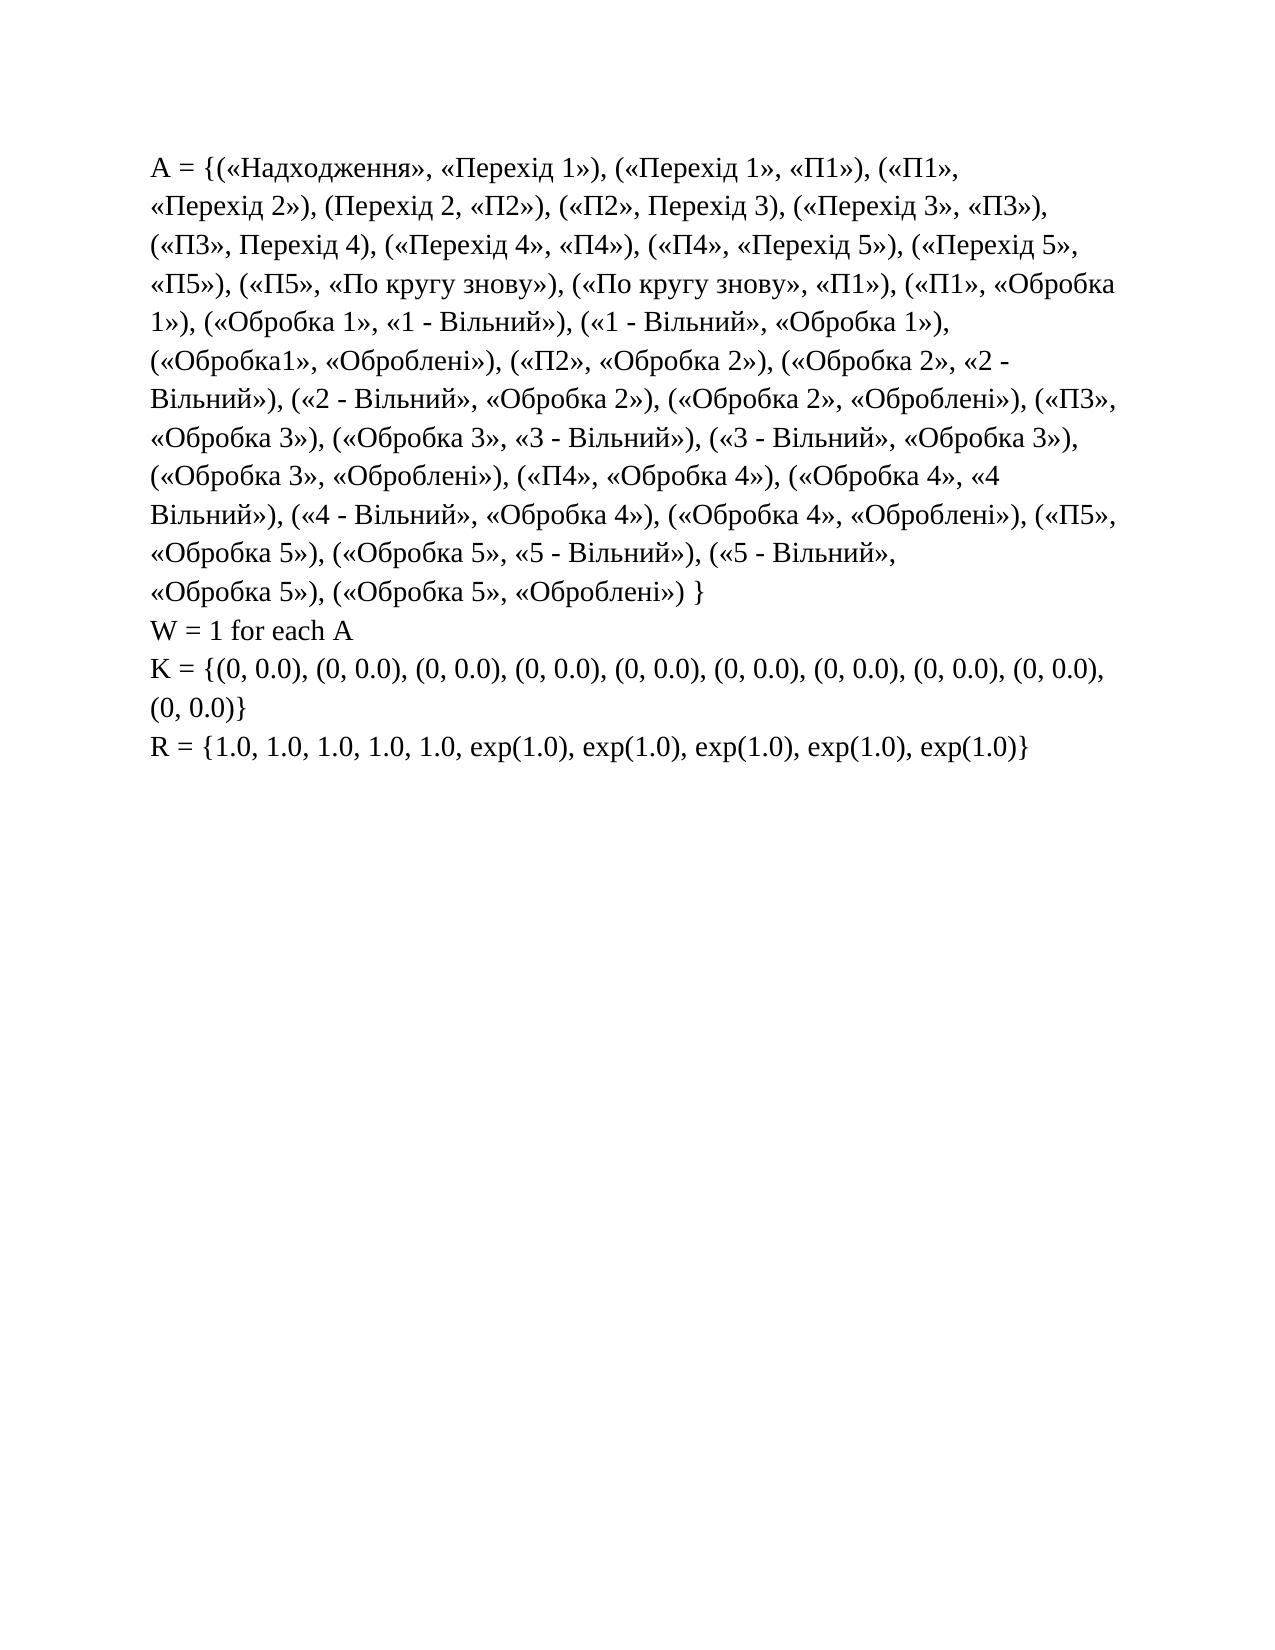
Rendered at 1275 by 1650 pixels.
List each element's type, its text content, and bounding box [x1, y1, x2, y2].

text (0, 0.0)} [150, 690, 1133, 723]
text W = 1 for each A [150, 613, 1133, 646]
text R = {1.0, 1.0, 1.0, 1.0, 1.0, exp(1.0), exp(1.0), exp(1.0), exp(1.0), exp(1.0)} [150, 729, 1133, 762]
text «Обробка 5»), («Обробка 5», «Оброблені») } [150, 574, 1133, 608]
text K = {(0, 0.0), (0, 0.0), (0, 0.0), (0, 0.0), (0, 0.0), (0, 0.0), (0, 0.0), (0, 0.0), (0, 0.0), [150, 651, 1133, 685]
text A = {(«Надходження», «Перехід 1»), («Перехід 1», «П1»), («П1», [150, 150, 1133, 183]
text («П3», Перехід 4), («Перехід 4», «П4»), («П4», «Перехід 5»), («Перехід 5», «П5»), («П5», «По кругу знову»), («По кругу знову», «П1»), («П1», «Обробка 1»), («Обробка 1», «1 - Вільний»), («1 - Вільний», «Обробка 1»), («Обробка1», «Оброблені»), («П2», «Обробка 2»), («Обробка 2», «2 - Вільний»), («2 - Вільний», «Обробка 2»), («Обробка 2», «Оброблені»), («П3», «Обробка 3»), («Обробка 3», «3 - Вільний»), («3 - Вільний», «Обробка 3»), («Обробка 3», «Оброблені»), («П4», «Обробка 4»), («Обробка 4», «4 Вільний»), («4 - Вільний», «Обробка 4»), («Обробка 4», «Оброблені»), («П5», «Обробка 5»), («Обробка 5», «5 - Вільний»), («5 - Вільний», [150, 227, 1121, 569]
text «Перехід 2»), (Перехід 2, «П2»), («П2», Перехід 3), («Перехід 3», «П3»), [150, 188, 1133, 222]
